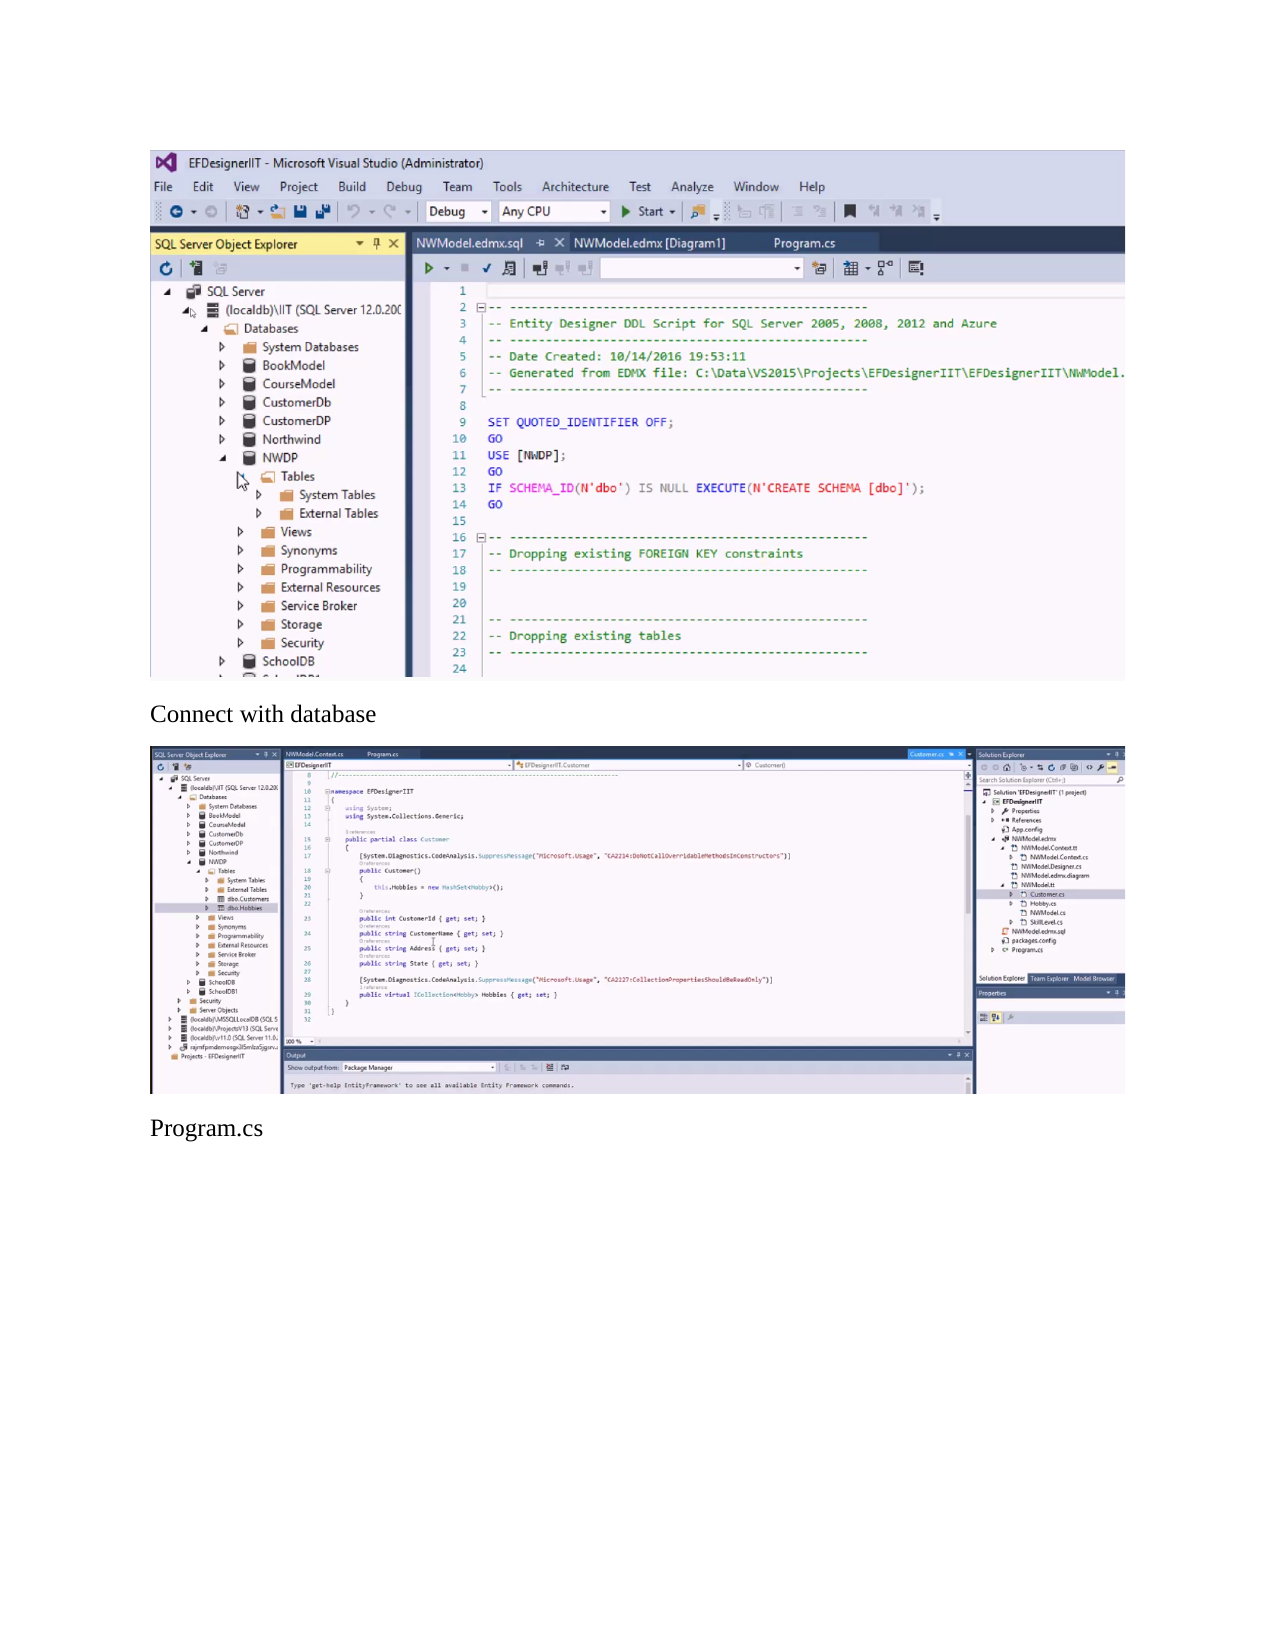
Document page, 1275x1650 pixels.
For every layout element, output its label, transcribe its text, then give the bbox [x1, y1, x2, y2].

picture [150, 746, 1125, 1094]
text Program.cs [150, 1113, 1125, 1141]
picture [150, 150, 1125, 681]
text Connect with database [150, 699, 1125, 728]
